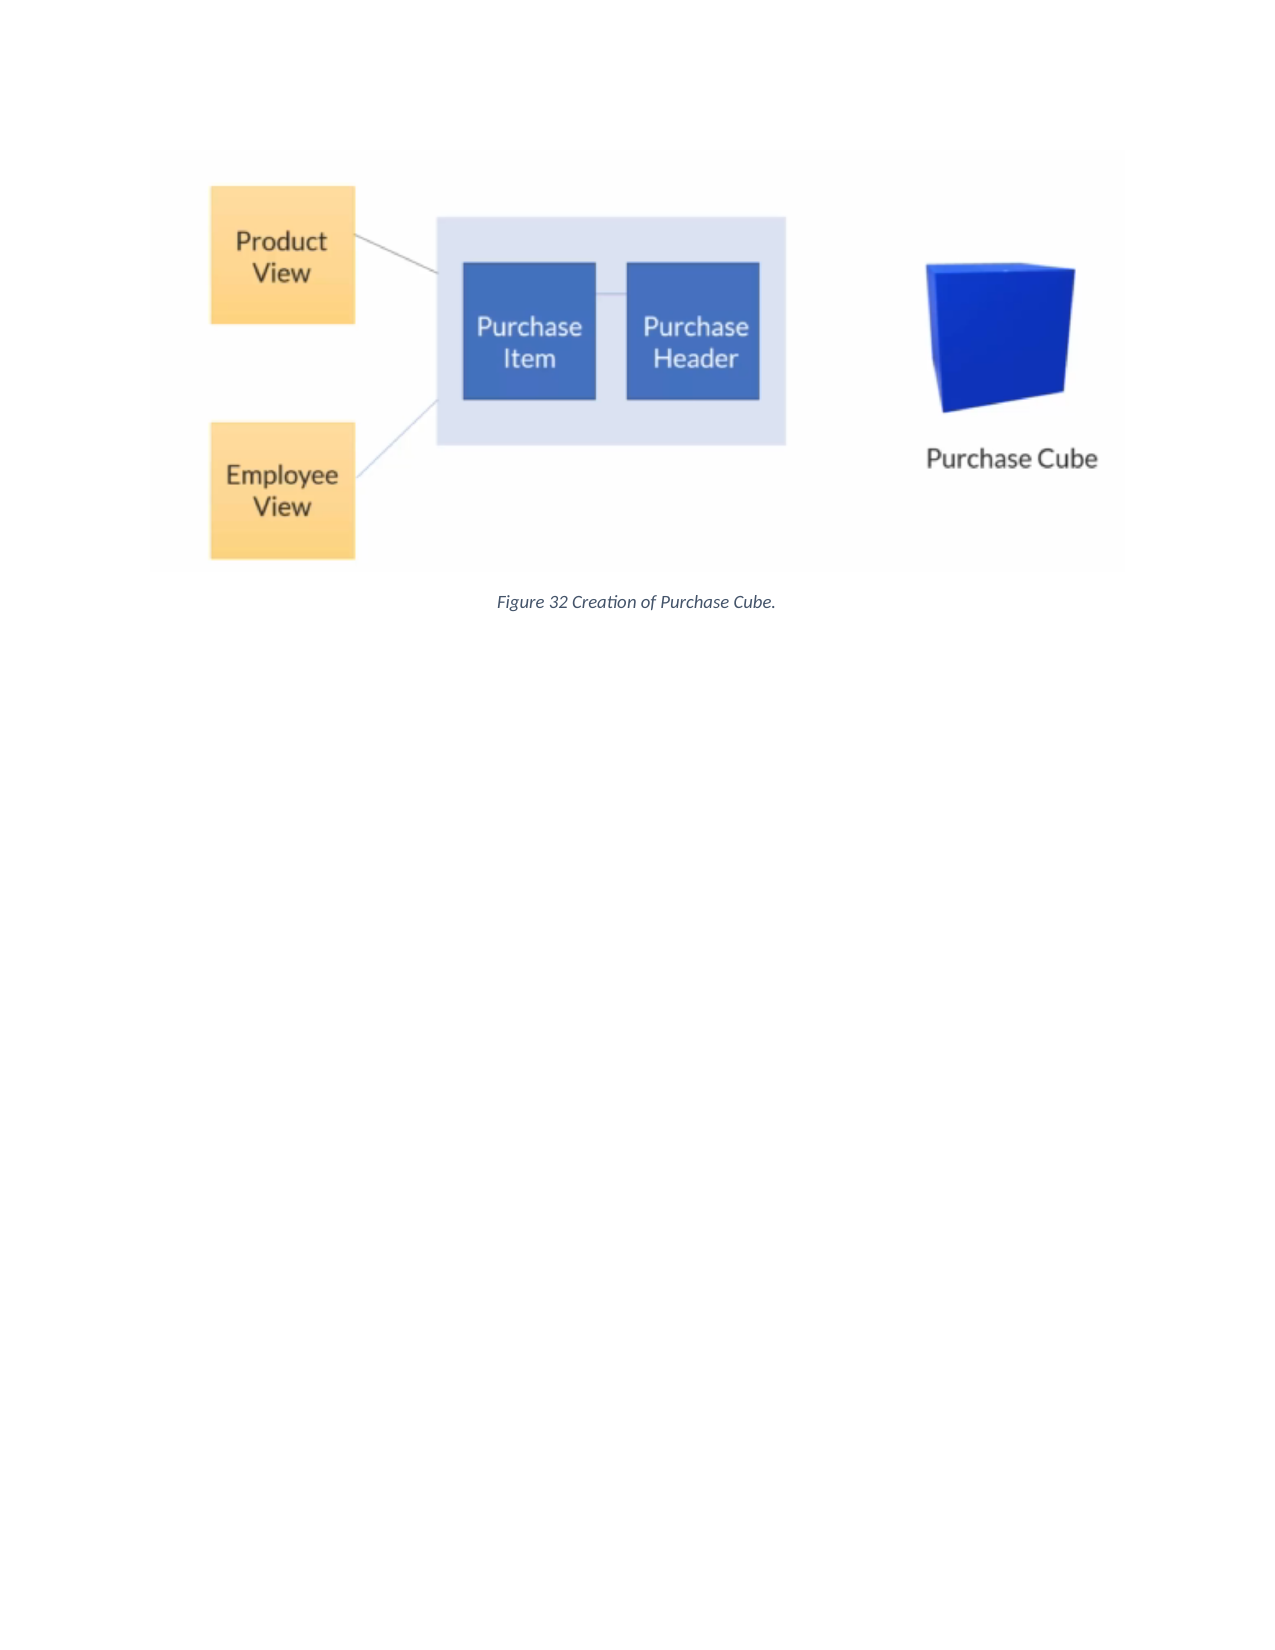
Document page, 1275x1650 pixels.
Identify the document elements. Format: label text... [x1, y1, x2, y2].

picture [150, 150, 1125, 572]
